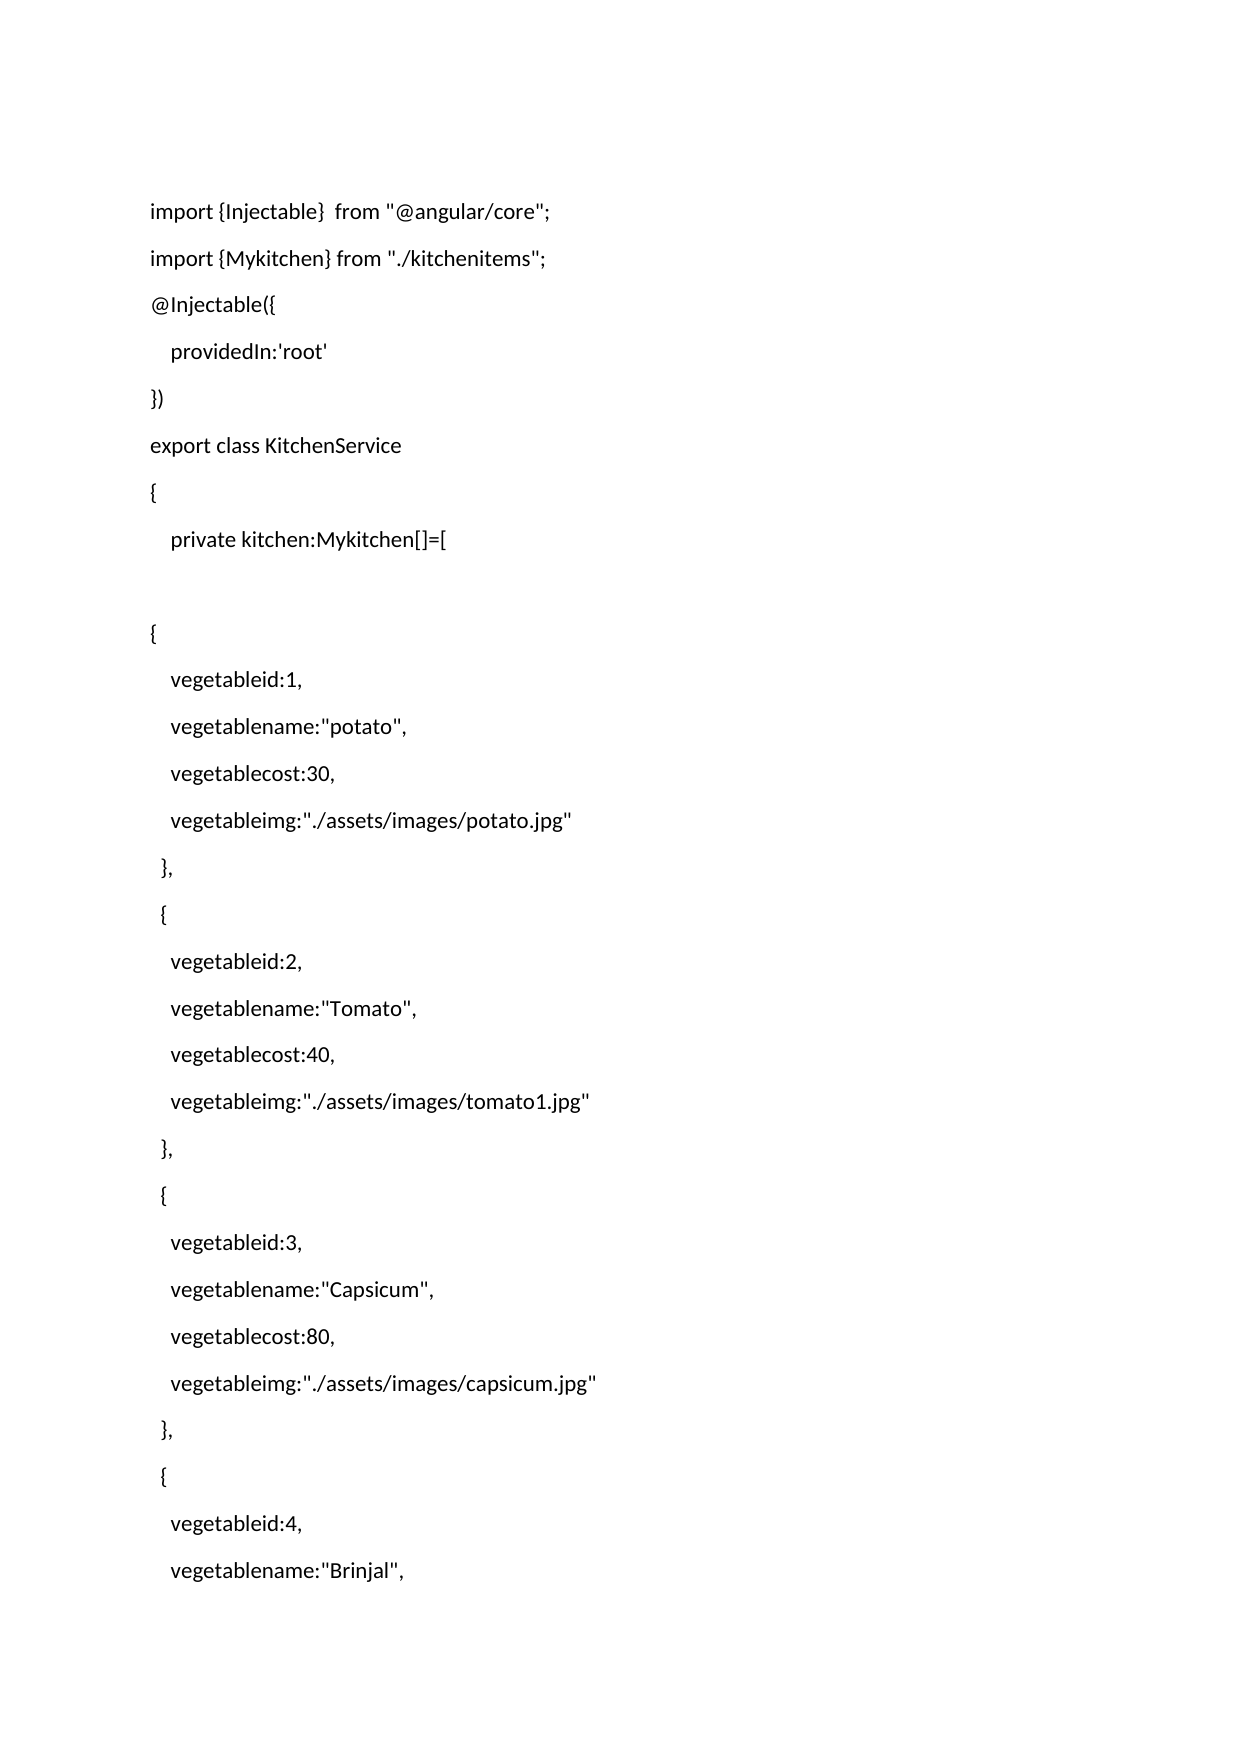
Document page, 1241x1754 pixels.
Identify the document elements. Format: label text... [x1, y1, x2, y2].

text vegetableid:1, [150, 666, 1090, 694]
text import {Injectable} from "@angular/core"; [150, 197, 1090, 225]
text vegetablecost:30, [150, 759, 1090, 787]
text vegetableimg:"./assets/images/potato.jpg" [150, 806, 1090, 834]
text vegetablecost:40, [150, 1041, 1090, 1069]
text vegetablename:"potato", [150, 712, 1090, 741]
text @Injectable({ [150, 291, 1090, 319]
text providedIn:'root' [150, 337, 1090, 366]
text }, [150, 853, 1090, 881]
text export class KitchenService [150, 431, 1090, 459]
text }, [150, 1134, 1090, 1162]
text { [150, 900, 1090, 928]
text vegetablename:"Brinjal", [150, 1556, 1090, 1584]
text vegetablename:"Capsicum", [150, 1275, 1090, 1303]
text { [150, 1181, 1090, 1209]
text { [150, 619, 1090, 647]
text }, [150, 1416, 1090, 1444]
text vegetableimg:"./assets/images/tomato1.jpg" [150, 1087, 1090, 1116]
text private kitchen:Mykitchen[]=[ [150, 525, 1090, 553]
text vegetableid:4, [150, 1509, 1090, 1537]
text vegetablecost:80, [150, 1322, 1090, 1350]
text { [150, 1462, 1090, 1491]
text vegetableid:3, [150, 1228, 1090, 1256]
text import {Mykitchen} from "./kitchenitems"; [150, 244, 1090, 272]
text { [150, 478, 1090, 506]
text vegetableid:2, [150, 947, 1090, 975]
text vegetablename:"Tomato", [150, 994, 1090, 1022]
text }) [150, 384, 1090, 412]
text vegetableimg:"./assets/images/capsicum.jpg" [150, 1369, 1090, 1397]
